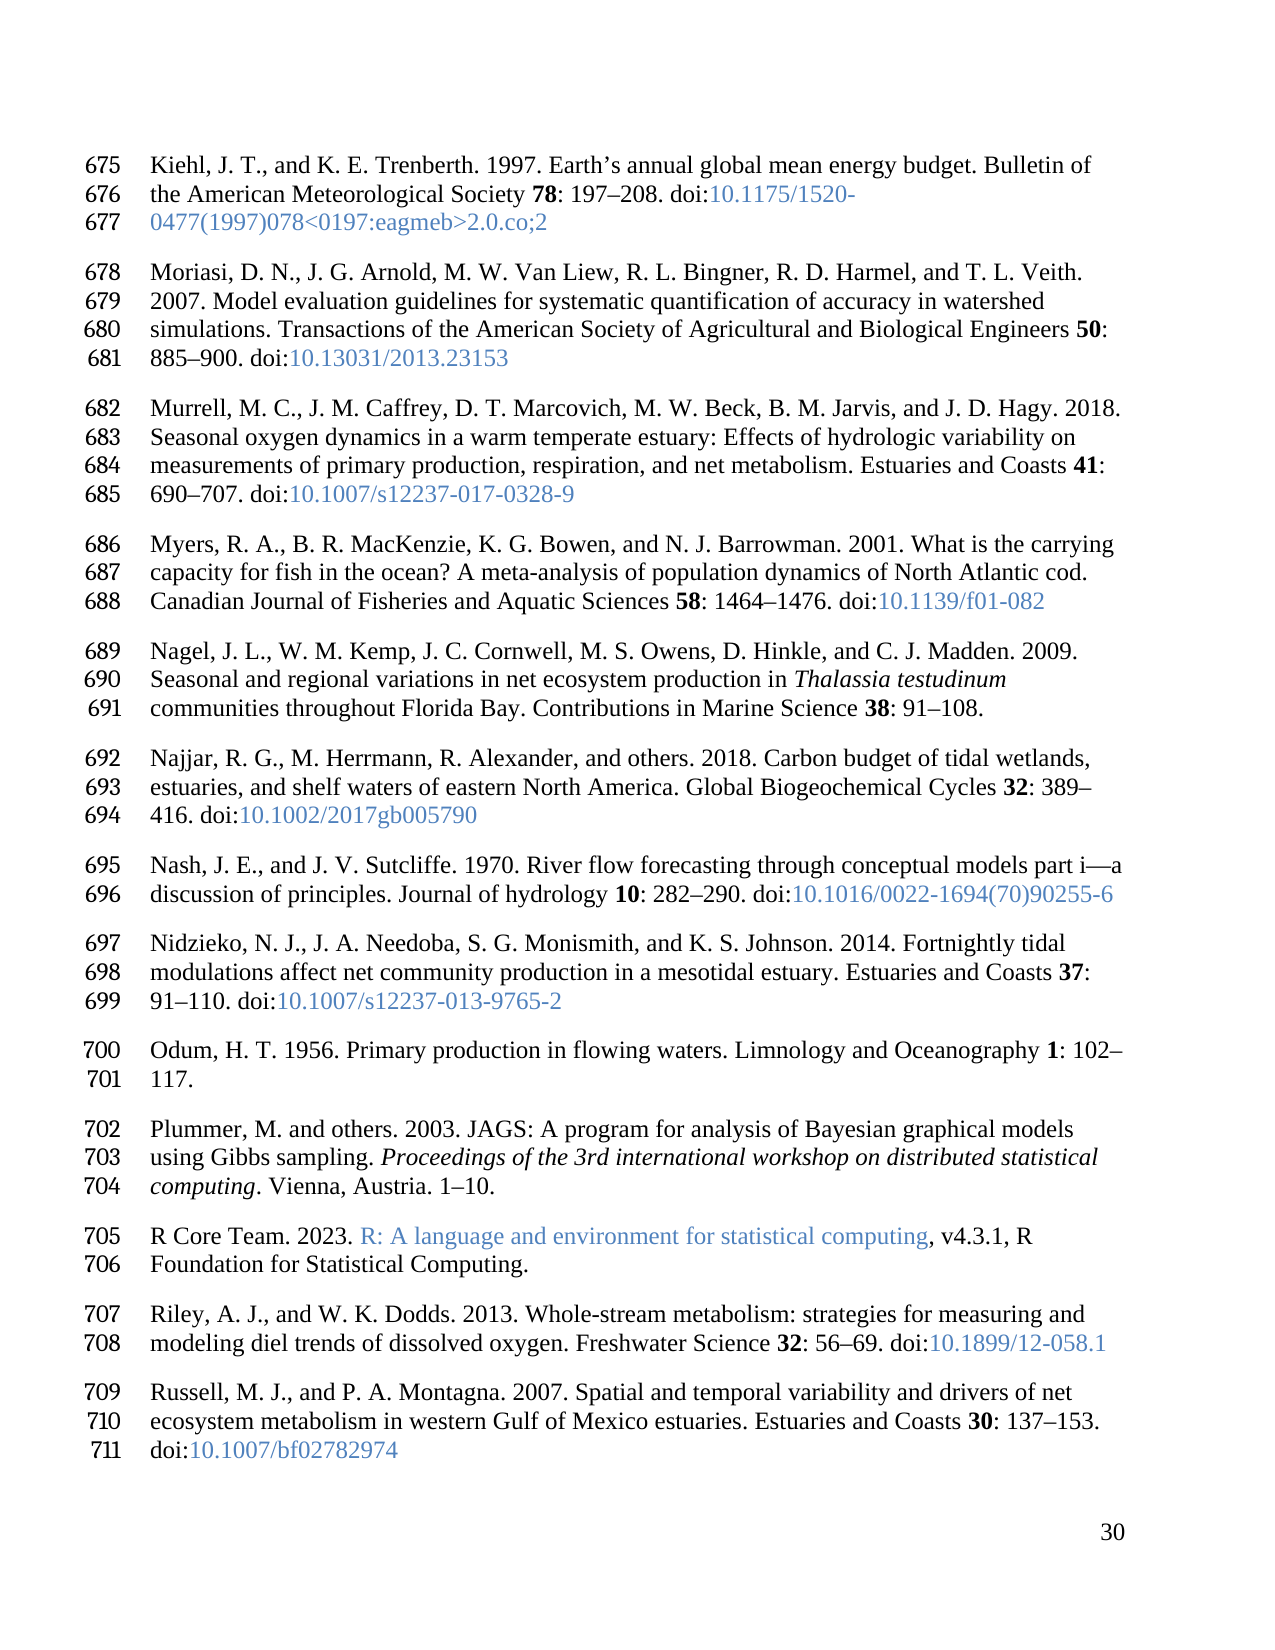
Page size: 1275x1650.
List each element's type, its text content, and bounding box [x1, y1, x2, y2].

text Riley, A. J., and W. K. Dodds. 2013. Whole-stream metabolism: strategies for measuring and modeling diel trends of dissolved oxygen. Freshwater Science 32: 56–69. doi:10.1899/12-058.1 [150, 1299, 1125, 1357]
text Nidzieko, N. J., J. A. Needoba, S. G. Monismith, and K. S. Johnson. 2014. Fortnightly tidal modulations affect net community production in a mesotidal estuary. Estuaries and Coasts 37: 91–110. doi:10.1007/s12237-013-9765-2 [150, 928, 1125, 1014]
text Odum, H. T. 1956. Primary production in flowing waters. Limnology and Oceanography 1: 102–117. [150, 1035, 1125, 1093]
text Kiehl, J. T., and K. E. Trenberth. 1997. Earth’s annual global mean energy budget. Bulletin of the American Meteorological Society 78: 197–208. doi:10.1175/1520-0477(1997)078<0197:eagmeb>2.0.co;2 [150, 150, 1125, 236]
text Nash, J. E., and J. V. Sutcliffe. 1970. River flow forecasting through conceptual models part i—a discussion of principles. Journal of hydrology 10: 282–290. doi:10.1016/0022-1694(70)90255-6 [150, 850, 1125, 907]
text R Core Team. 2023. R: A language and environment for statistical computing, v4.3.1, R Foundation for Statistical Computing. [150, 1221, 1125, 1278]
text Murrell, M. C., J. M. Caffrey, D. T. Marcovich, M. W. Beck, B. M. Jarvis, and J. D. Hagy. 2018. Seasonal oxygen dynamics in a warm temperate estuary: Effects of hydrologic variability on measurements of primary production, respiration, and net metabolism. Estuaries and Coasts 41: 690–707. doi:10.1007/s12237-017-0328-9 [150, 393, 1125, 508]
text Nagel, J. L., W. M. Kemp, J. C. Cornwell, M. S. Owens, D. Hinkle, and C. J. Madden. 2009. Seasonal and regional variations in net ecosystem production in Thalassia testudinum communities throughout Florida Bay. Contributions in Marine Science 38: 91–108. [150, 636, 1125, 722]
text Najjar, R. G., M. Herrmann, R. Alexander, and others. 2018. Carbon budget of tidal wetlands, estuaries, and shelf waters of eastern North America. Global Biogeochemical Cycles 32: 389–416. doi:10.1002/2017gb005790 [150, 743, 1125, 829]
text Plummer, M. and others. 2003. JAGS: A program for analysis of Bayesian graphical models using Gibbs sampling. Proceedings of the 3rd international workshop on distributed statistical computing. Vienna, Austria. 1–10. [150, 1114, 1125, 1200]
text Russell, M. J., and P. A. Montagna. 2007. Spatial and temporal variability and drivers of net ecosystem metabolism in western Gulf of Mexico estuaries. Estuaries and Coasts 30: 137–153. doi:10.1007/bf02782974 [150, 1377, 1125, 1464]
text Myers, R. A., B. R. MacKenzie, K. G. Bowen, and N. J. Barrowman. 2001. What is the carrying capacity for fish in the ocean? A meta-analysis of population dynamics of North Atlantic cod. Canadian Journal of Fisheries and Aquatic Sciences 58: 1464–1476. doi:10.1139/f01-082 [150, 529, 1125, 615]
